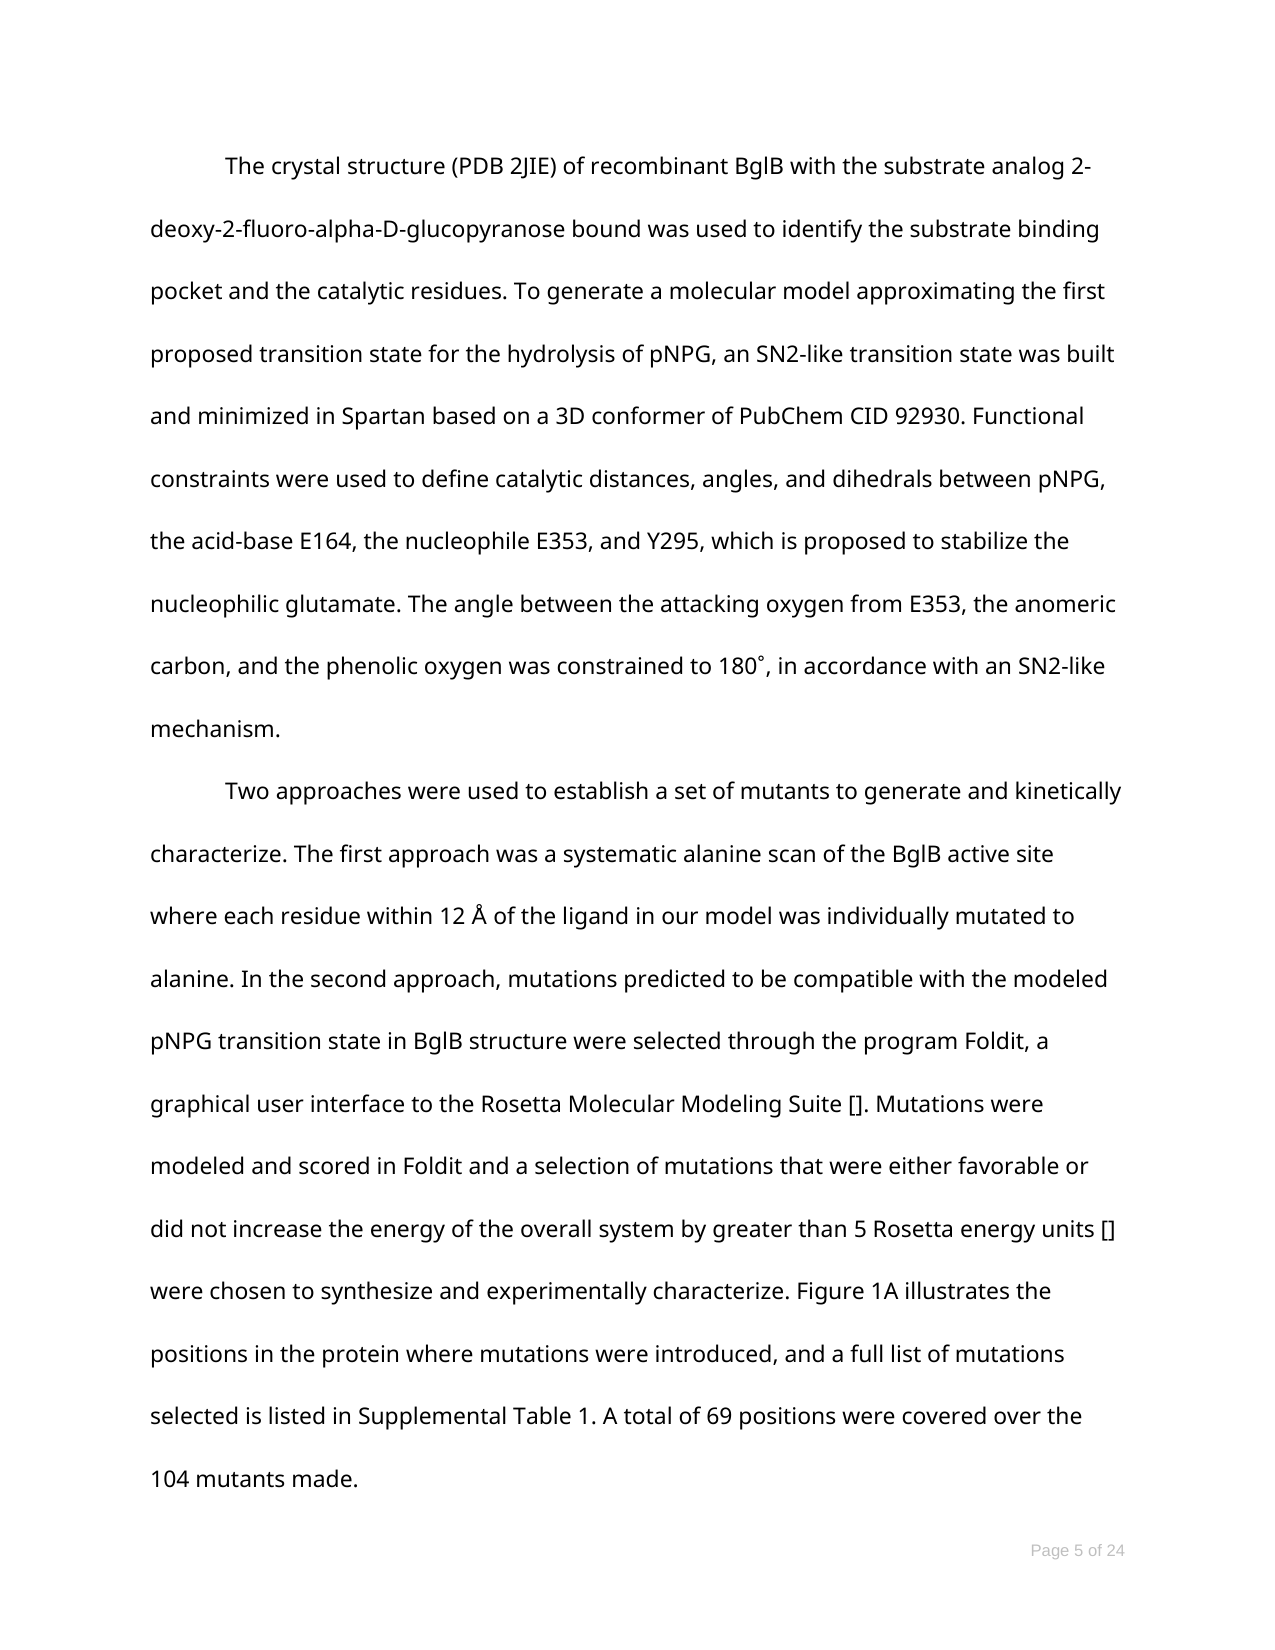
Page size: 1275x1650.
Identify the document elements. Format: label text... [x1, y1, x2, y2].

text Two approaches were used to establish a set of mutants to generate and kinetically characterize. The first approach was a systematic alanine scan of the BglB active site where each residue within 12 Å of the ligand in our model was individually mutated to alanine. In the second approach, mutations predicted to be compatible with the modeled pNPG transition state in BglB structure were selected through the program Foldit, a graphical user interface to the Rosetta Molecular Modeling Suite []. Mutations were modeled and scored in Foldit and a selection of mutations that were either favorable or did not increase the energy of the overall system by greater than 5 Rosetta energy units [] were chosen to synthesize and experimentally characterize. Figure 1A illustrates the positions in the protein where mutations were introduced, and a full list of mutations selected is listed in Supplemental Table 1. A total of 69 positions were covered over the 104 mutants made. [150, 775, 1125, 1494]
text The crystal structure (PDB 2JIE) of recombinant BglB with the substrate analog 2-deoxy-2-fluoro-alpha-D-glucopyranose bound was used to identify the substrate binding pocket and the catalytic residues. To generate a molecular model approximating the first proposed transition state for the hydrolysis of pNPG, an SN2-like transition state was built and minimized in Spartan based on a 3D conformer of PubChem CID 92930. Functional constraints were used to define catalytic distances, angles, and dihedrals between pNPG, the acid-base E164, the nucleophile E353, and Y295, which is proposed to stabilize the nucleophilic glutamate. The angle between the attacking oxygen from E353, the anomeric carbon, and the phenolic oxygen was constrained to 180˚, in accordance with an SN2-like mechanism. [150, 150, 1125, 744]
